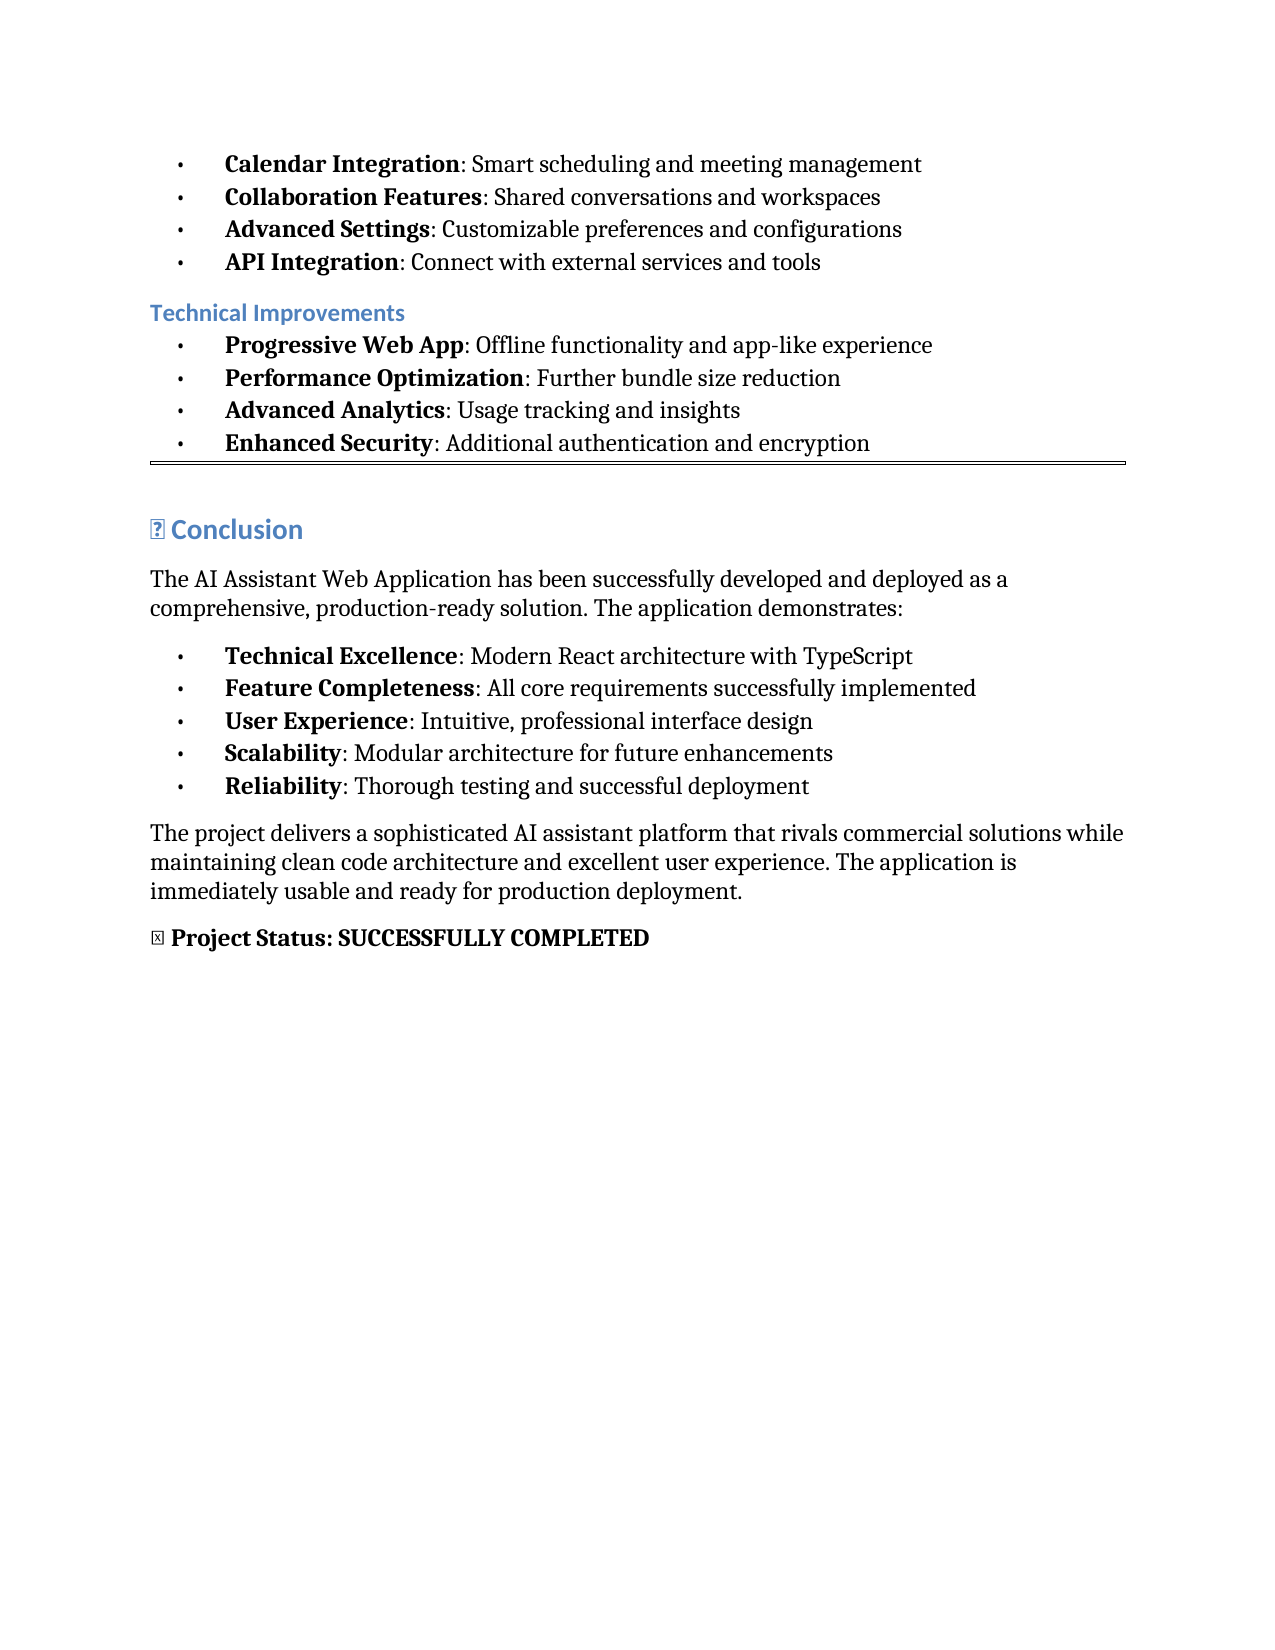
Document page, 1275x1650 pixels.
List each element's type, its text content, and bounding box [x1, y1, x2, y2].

list Calendar Integration: Smart scheduling and meeting management [175, 150, 1125, 179]
list Progressive Web App: Offline functionality and app-like experience [175, 331, 1125, 360]
list Technical Excellence: Modern React architecture with TypeScript [175, 642, 1125, 670]
list Advanced Settings: Customizable preferences and configurations [175, 215, 1125, 244]
list Performance Optimization: Further bundle size reduction [175, 364, 1125, 393]
list Reliability: Thorough testing and successful deployment [175, 772, 1125, 800]
list Feature Completeness: All core requirements successfully implemented [175, 674, 1125, 703]
subtitle 📝 Conclusion [150, 511, 1125, 547]
list Scalability: Modular architecture for future enhancements [175, 739, 1125, 768]
subtitle Technical Improvements [150, 297, 1125, 328]
list Enhanced Security: Additional authentication and encryption [175, 429, 1125, 458]
text The AI Assistant Web Application has been successfully developed and deployed as a comprehensive, production-ready solution. The application demonstrates: [150, 565, 1125, 623]
text 🎉 Project Status: SUCCESSFULLY COMPLETED [150, 924, 1125, 953]
list Collaboration Features: Shared conversations and workspaces [175, 182, 1125, 211]
list API Integration: Connect with external services and tools [175, 247, 1125, 276]
list User Experience: Intuitive, professional interface design [175, 707, 1125, 735]
text The project delivers a sophisticated AI assistant platform that rivals commercial solutions while maintaining clean code architecture and excellent user experience. The application is immediately usable and ready for production deployment. [150, 819, 1125, 905]
list Advanced Analytics: Usage tracking and insights [175, 396, 1125, 425]
